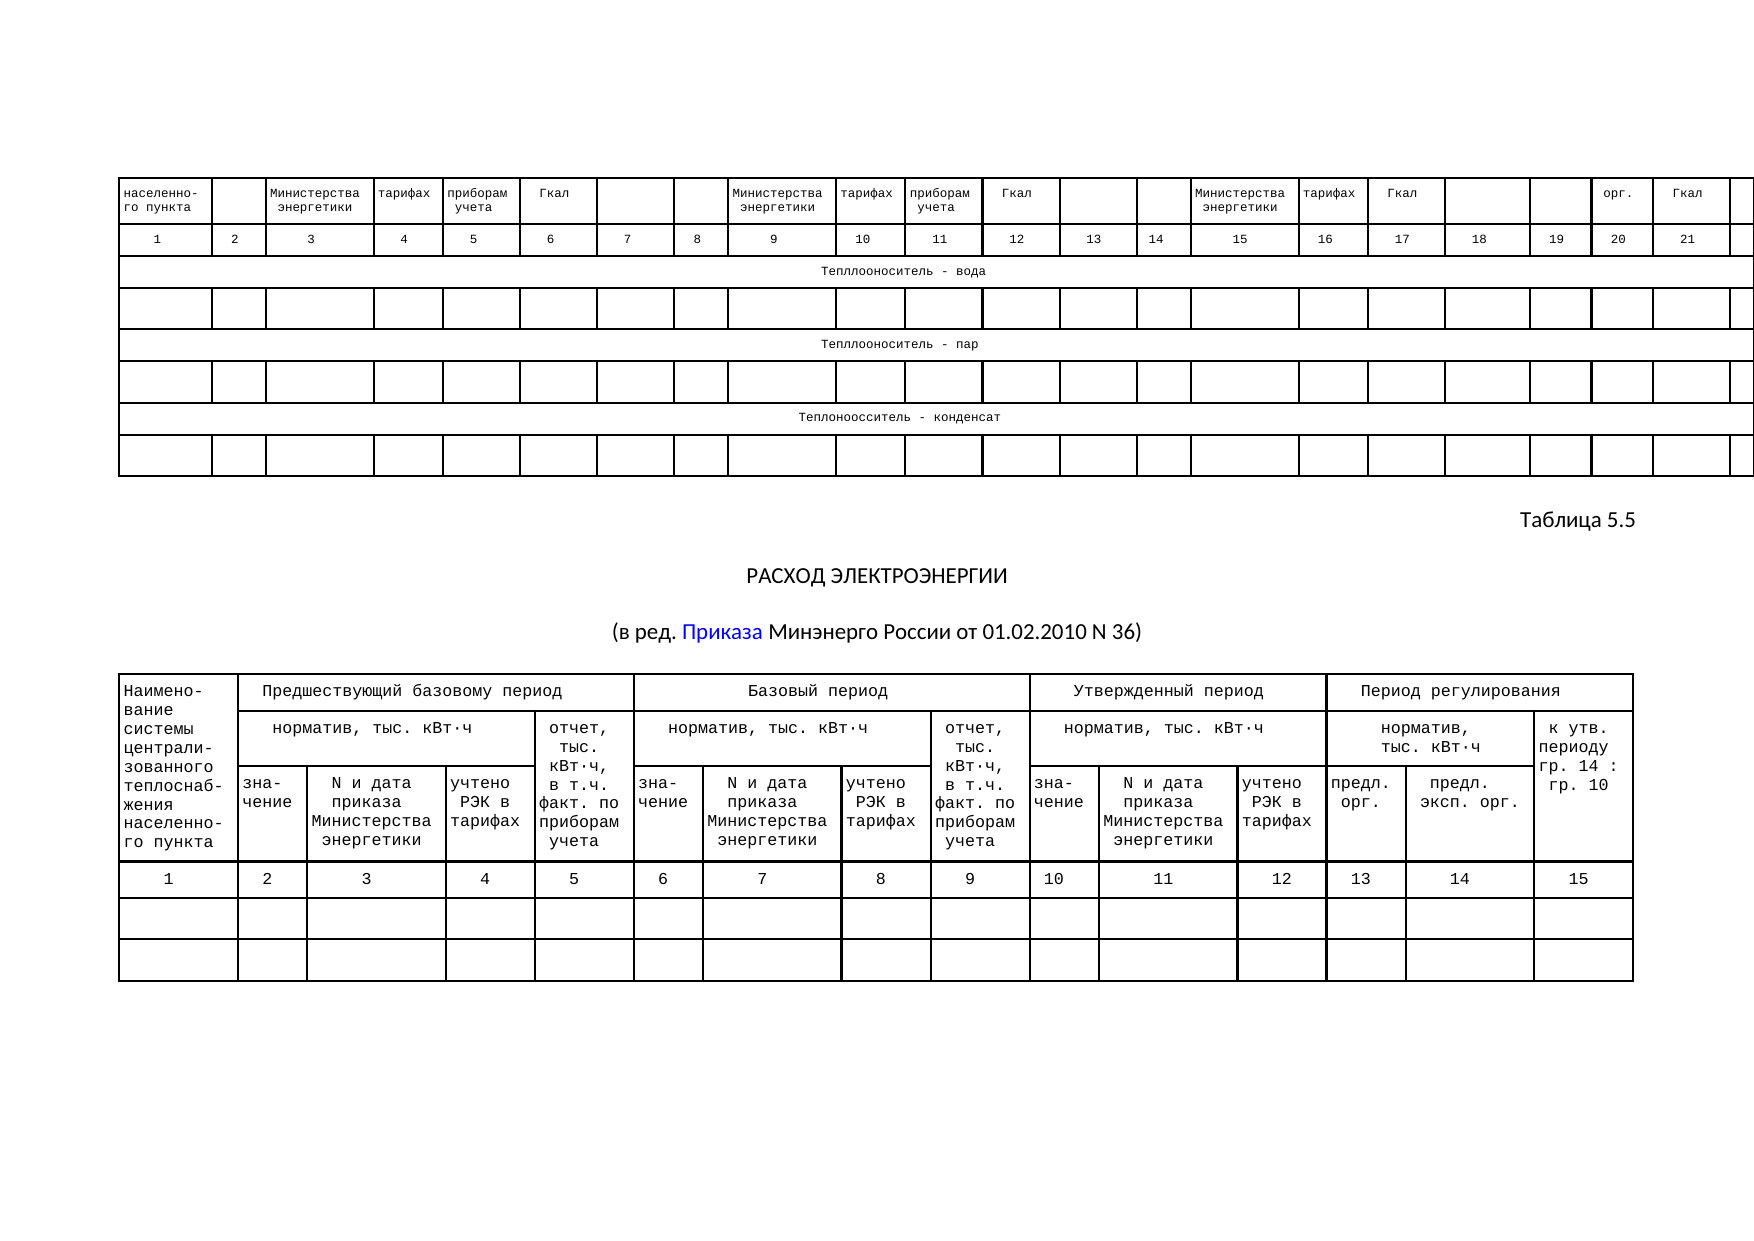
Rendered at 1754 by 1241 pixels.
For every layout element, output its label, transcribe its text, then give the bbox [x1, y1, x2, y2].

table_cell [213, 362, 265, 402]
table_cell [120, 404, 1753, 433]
text Таблица 5.5 [118, 505, 1636, 533]
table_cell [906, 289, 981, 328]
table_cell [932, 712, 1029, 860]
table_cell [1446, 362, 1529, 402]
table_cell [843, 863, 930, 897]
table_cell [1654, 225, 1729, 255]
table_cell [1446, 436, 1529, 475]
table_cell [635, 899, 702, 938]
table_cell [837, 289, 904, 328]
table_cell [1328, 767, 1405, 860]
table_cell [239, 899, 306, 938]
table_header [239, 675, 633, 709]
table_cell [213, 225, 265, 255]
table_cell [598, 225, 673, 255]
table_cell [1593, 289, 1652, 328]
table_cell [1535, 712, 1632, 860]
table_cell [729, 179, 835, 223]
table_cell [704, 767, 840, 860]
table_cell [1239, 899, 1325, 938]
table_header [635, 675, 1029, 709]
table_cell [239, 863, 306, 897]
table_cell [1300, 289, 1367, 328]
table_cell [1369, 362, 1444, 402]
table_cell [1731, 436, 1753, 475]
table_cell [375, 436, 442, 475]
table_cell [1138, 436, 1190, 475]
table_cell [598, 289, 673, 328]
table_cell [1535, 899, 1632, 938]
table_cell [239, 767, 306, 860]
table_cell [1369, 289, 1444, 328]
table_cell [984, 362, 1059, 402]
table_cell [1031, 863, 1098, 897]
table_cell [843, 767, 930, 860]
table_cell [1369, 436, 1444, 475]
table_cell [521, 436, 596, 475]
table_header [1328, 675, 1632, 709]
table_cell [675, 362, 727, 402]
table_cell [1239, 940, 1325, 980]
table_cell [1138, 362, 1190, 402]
text (в ред. Приказа Минэнерго России от 01.02.2010 N 36) [118, 617, 1636, 645]
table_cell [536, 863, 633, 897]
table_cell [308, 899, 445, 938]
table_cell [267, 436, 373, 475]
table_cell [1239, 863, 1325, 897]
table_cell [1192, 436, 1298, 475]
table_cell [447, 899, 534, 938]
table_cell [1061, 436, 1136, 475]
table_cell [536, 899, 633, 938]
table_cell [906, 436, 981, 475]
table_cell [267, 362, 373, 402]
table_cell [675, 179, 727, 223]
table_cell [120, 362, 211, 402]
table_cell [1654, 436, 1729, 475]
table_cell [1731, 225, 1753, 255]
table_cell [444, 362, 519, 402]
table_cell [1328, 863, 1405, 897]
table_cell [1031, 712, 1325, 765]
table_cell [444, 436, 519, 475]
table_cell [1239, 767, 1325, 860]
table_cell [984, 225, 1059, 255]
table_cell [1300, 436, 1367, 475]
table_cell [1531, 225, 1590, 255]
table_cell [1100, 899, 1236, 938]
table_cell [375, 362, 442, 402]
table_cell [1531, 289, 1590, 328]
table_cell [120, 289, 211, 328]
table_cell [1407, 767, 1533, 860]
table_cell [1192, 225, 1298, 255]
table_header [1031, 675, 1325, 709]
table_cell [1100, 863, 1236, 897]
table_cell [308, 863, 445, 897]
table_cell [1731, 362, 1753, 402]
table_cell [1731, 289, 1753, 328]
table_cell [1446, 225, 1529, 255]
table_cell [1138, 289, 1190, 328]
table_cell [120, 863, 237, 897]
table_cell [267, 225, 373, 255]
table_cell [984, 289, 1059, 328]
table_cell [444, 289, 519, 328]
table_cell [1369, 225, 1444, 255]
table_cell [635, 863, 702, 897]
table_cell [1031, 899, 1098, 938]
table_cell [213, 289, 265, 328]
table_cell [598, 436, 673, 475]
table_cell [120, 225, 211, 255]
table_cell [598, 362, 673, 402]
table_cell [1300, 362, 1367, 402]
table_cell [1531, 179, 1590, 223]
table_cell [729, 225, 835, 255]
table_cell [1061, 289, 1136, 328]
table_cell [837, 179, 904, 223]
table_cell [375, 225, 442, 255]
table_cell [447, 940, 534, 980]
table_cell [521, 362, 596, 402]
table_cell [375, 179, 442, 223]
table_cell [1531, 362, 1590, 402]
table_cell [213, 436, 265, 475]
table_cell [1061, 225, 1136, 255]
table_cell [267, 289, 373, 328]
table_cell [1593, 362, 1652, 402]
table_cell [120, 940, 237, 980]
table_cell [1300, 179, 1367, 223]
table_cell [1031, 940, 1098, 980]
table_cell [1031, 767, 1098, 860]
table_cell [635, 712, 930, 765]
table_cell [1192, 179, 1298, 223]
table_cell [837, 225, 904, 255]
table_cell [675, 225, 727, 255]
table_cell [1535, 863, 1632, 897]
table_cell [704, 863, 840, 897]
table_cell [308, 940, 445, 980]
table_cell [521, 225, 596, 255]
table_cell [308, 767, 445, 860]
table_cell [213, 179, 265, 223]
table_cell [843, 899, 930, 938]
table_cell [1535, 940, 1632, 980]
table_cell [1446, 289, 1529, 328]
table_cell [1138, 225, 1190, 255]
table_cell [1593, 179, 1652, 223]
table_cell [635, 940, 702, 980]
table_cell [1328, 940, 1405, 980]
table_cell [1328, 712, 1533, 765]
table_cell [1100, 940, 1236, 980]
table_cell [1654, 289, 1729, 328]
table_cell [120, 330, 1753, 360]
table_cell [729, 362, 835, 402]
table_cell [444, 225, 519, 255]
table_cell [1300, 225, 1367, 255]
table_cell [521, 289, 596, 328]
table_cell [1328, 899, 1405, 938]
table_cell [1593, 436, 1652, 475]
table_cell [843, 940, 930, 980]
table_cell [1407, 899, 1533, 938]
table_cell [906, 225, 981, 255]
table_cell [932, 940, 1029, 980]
text РАСХОД ЭЛЕКТРОЭНЕРГИИ [118, 561, 1636, 589]
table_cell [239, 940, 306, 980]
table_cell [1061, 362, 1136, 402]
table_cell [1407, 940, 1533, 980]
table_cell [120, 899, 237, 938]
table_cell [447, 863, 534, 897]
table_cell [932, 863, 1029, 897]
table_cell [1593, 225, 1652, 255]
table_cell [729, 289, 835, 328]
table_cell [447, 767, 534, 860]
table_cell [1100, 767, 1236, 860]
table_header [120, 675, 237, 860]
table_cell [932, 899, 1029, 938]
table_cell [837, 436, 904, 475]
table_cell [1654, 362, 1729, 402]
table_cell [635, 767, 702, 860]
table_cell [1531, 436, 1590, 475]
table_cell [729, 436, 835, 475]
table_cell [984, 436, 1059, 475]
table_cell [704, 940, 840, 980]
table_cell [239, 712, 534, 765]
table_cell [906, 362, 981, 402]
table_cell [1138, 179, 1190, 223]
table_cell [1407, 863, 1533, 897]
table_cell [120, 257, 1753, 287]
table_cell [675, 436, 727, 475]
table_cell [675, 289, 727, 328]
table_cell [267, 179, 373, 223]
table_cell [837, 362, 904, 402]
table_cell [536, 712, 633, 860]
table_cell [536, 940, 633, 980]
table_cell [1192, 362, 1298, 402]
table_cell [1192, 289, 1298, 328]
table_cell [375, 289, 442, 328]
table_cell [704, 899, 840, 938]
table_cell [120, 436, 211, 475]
